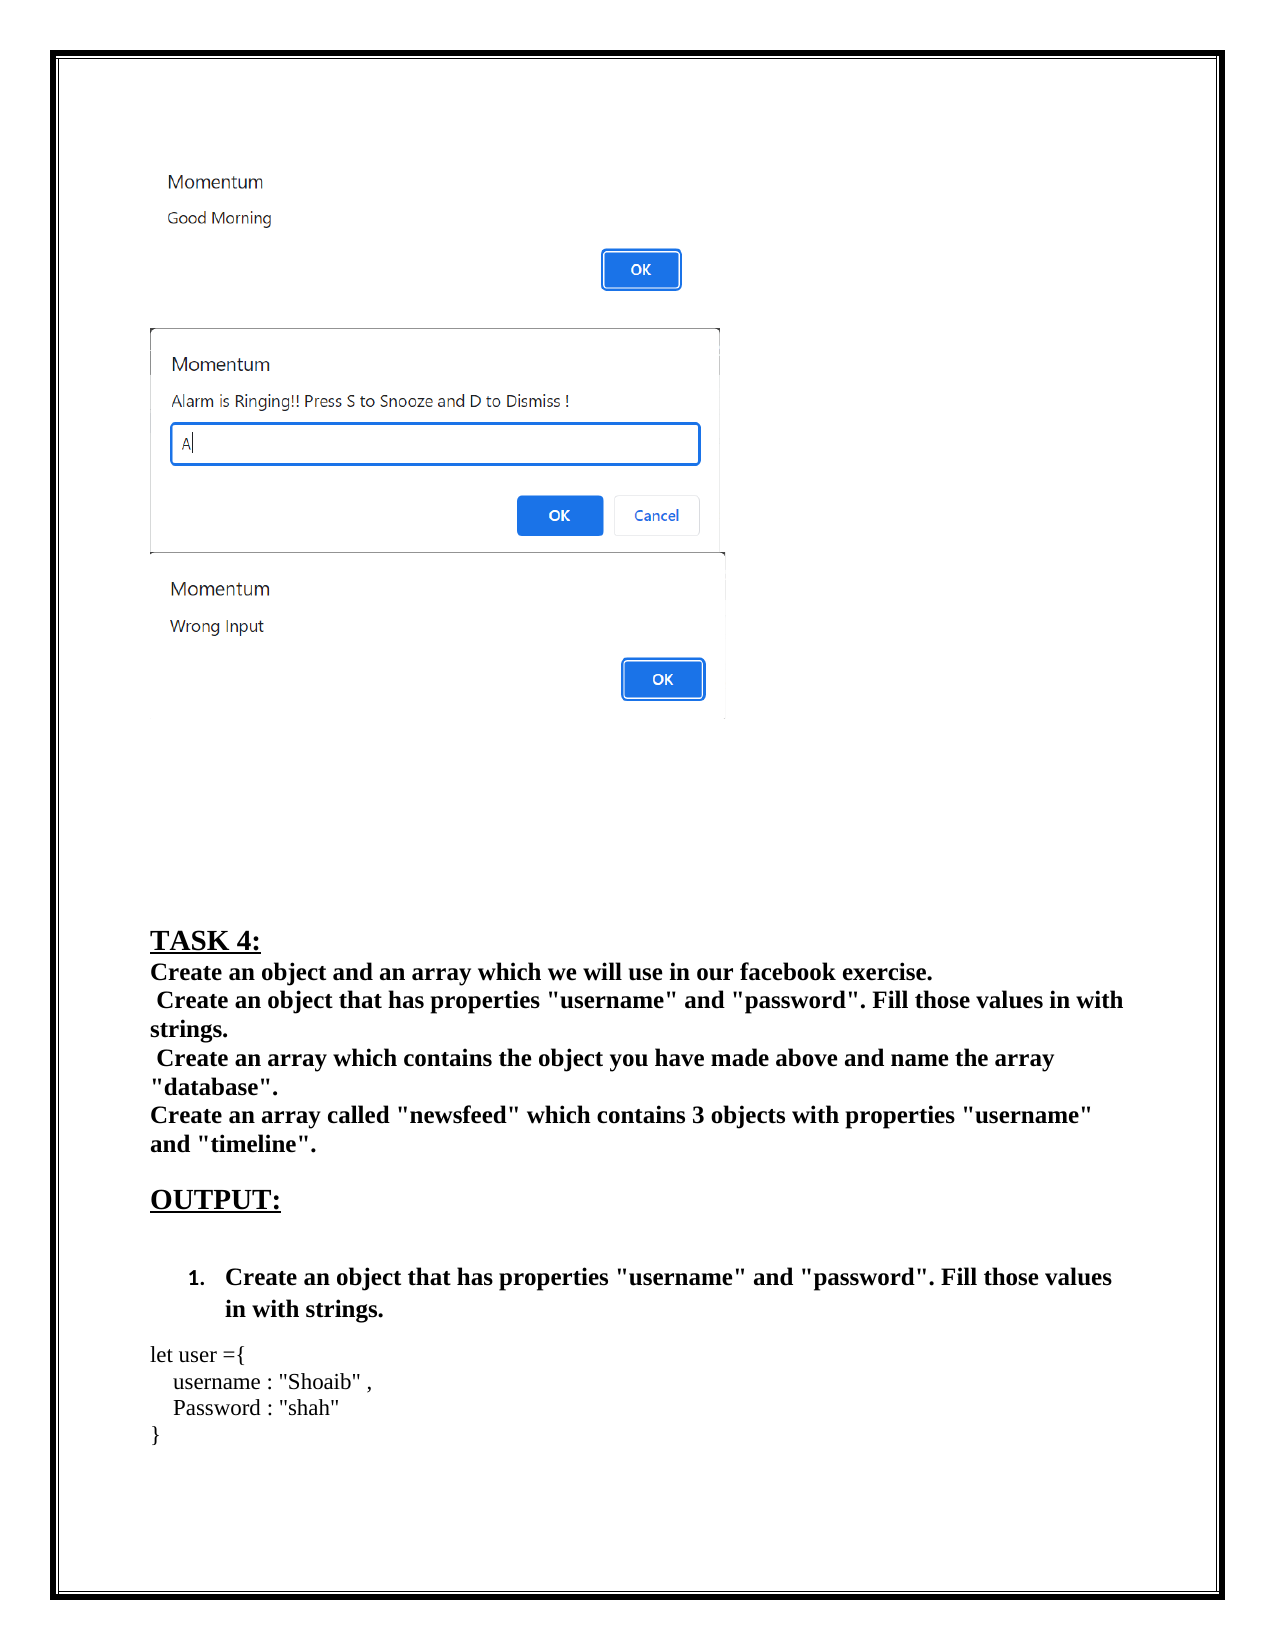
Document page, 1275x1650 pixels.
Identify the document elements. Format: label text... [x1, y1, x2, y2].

text TASK 4: [150, 923, 1125, 957]
text username : "Shoaib" , [150, 1368, 1125, 1394]
text Password : "shah" [150, 1394, 1125, 1421]
text Create an object and an array which we will use in our facebook exercise. [150, 957, 1125, 986]
text let user ={ [150, 1342, 1125, 1368]
text Create an array which contains the object you have made above and name the array "database". [150, 1043, 1125, 1101]
text OUTPUT: [150, 1182, 1125, 1216]
text Create an object that has properties "username" and "password". Fill those values in with strings. [150, 986, 1125, 1043]
text Create an array called "newsfeed" which contains 3 objects with properties "username" and "timeline". [150, 1101, 1125, 1158]
picture [150, 150, 699, 303]
list Create an object that has properties "username" and "password". Fill those values in with strings. [187, 1262, 1125, 1323]
text } [150, 1421, 1125, 1447]
picture [150, 328, 725, 719]
